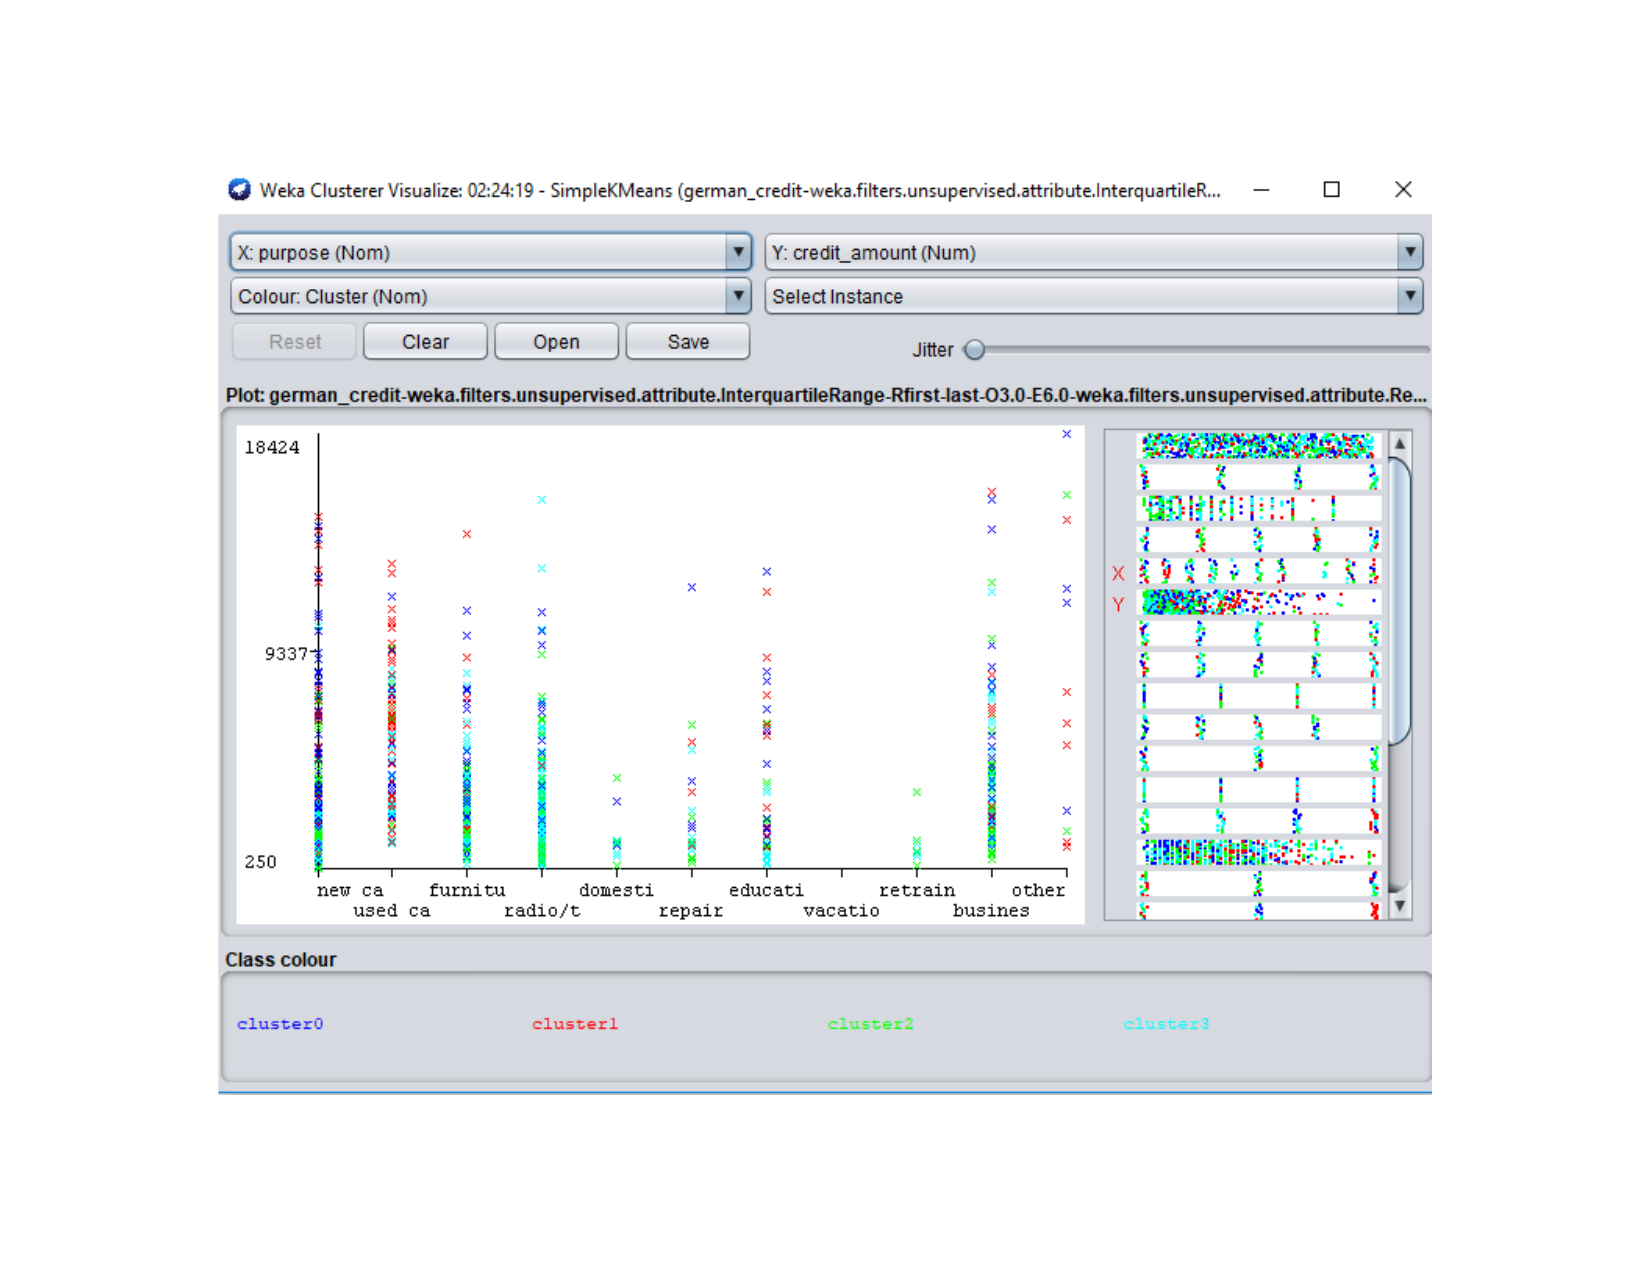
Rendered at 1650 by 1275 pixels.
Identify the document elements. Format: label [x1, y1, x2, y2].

picture [218, 177, 1432, 1095]
